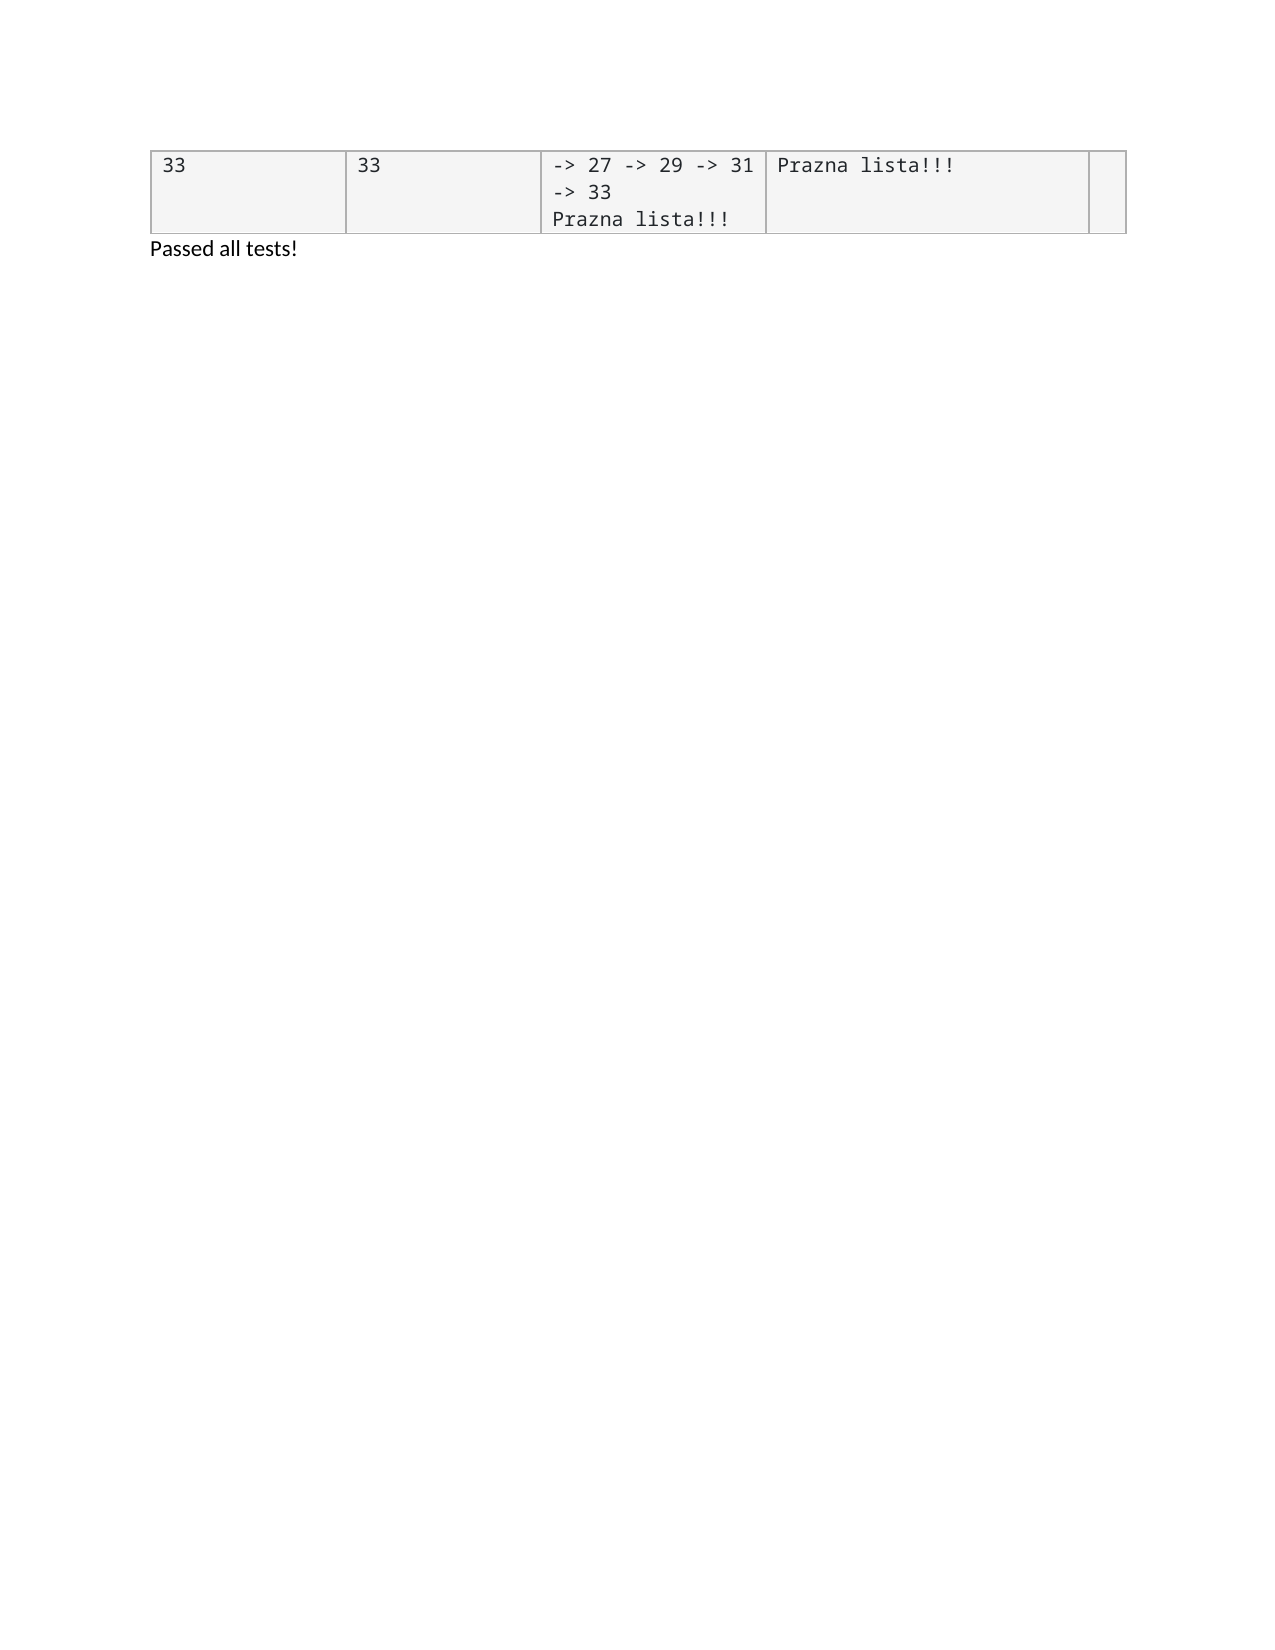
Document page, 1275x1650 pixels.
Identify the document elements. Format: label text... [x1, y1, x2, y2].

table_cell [347, 152, 540, 232]
table_cell [1090, 152, 1125, 232]
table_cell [152, 152, 345, 232]
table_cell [767, 152, 1088, 232]
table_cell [542, 152, 765, 232]
text Passed all tests! [150, 234, 1125, 262]
